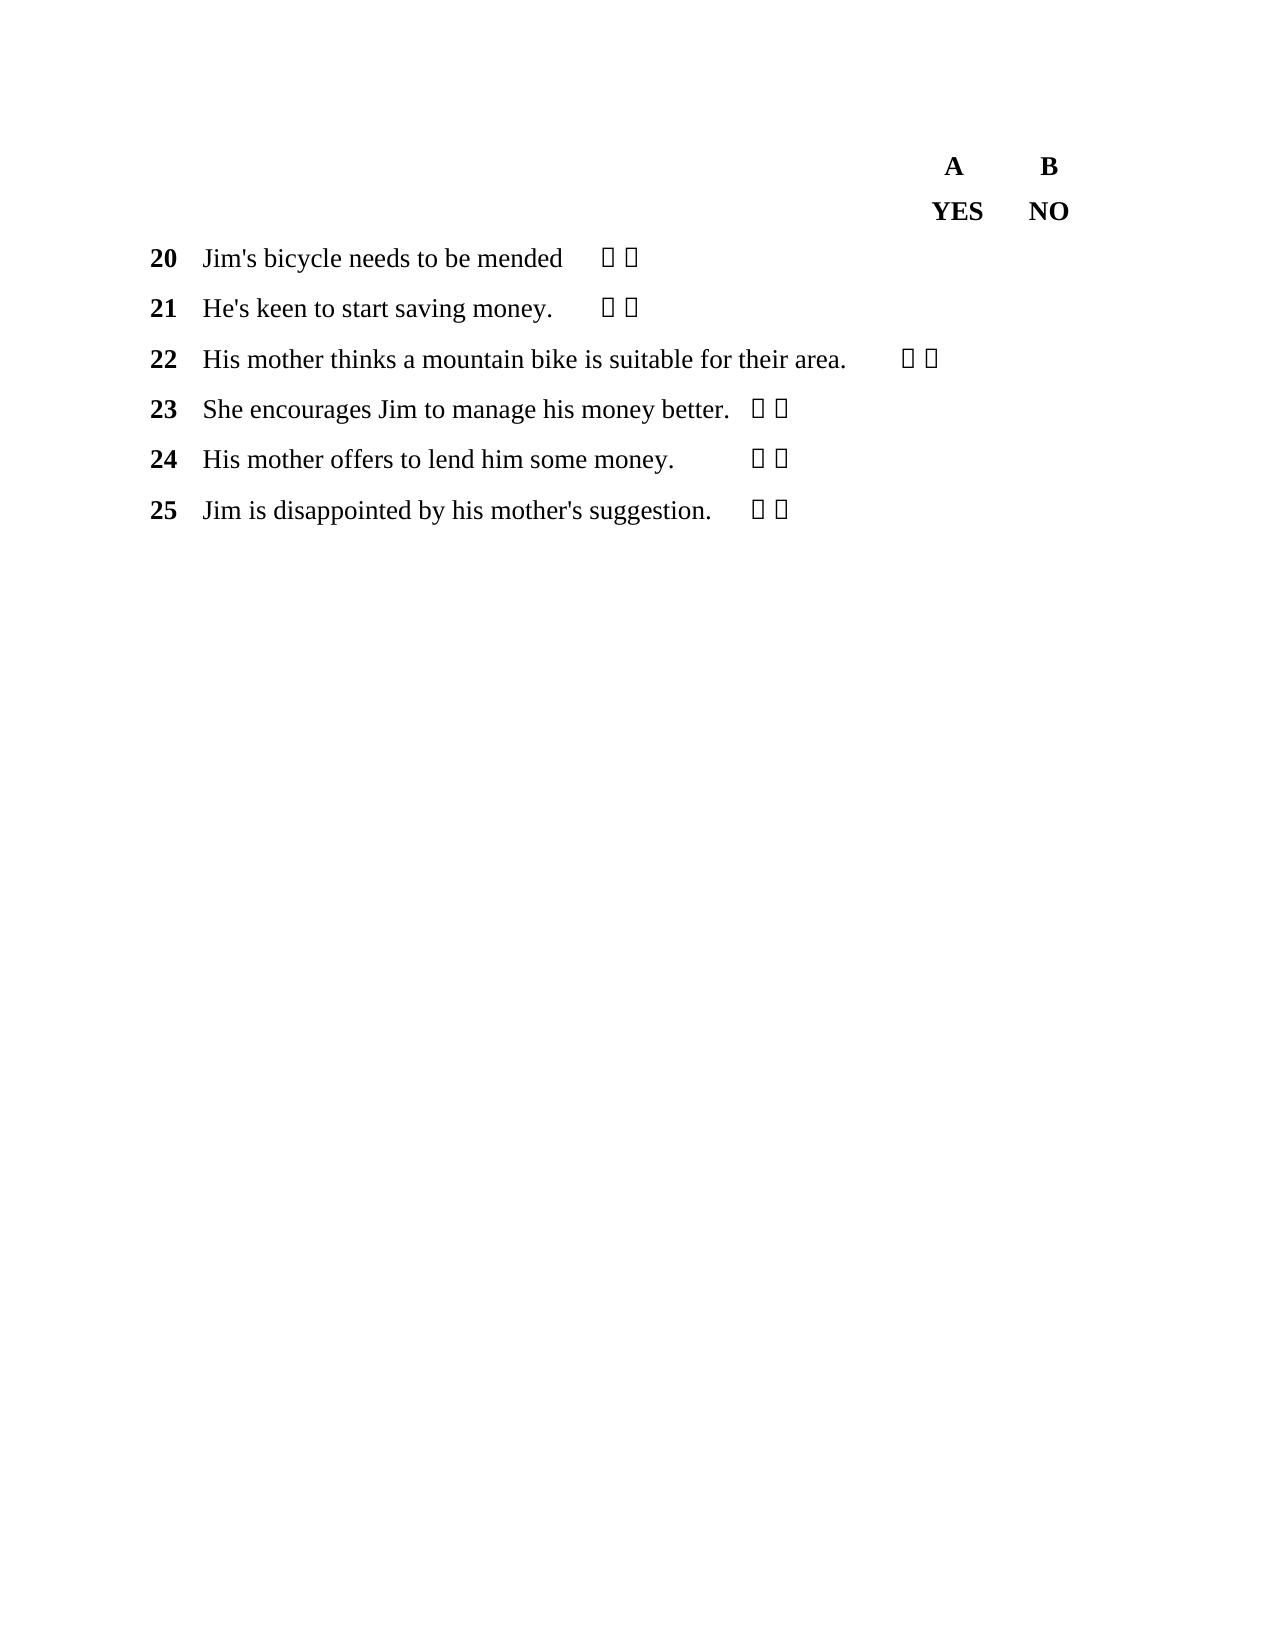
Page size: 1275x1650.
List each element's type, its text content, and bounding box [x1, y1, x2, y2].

list He's keen to start saving money.   [150, 289, 1118, 326]
text YES NO [150, 195, 1125, 226]
list His mother offers to lend him some money.   [150, 440, 1118, 477]
list She encourages Jim to manage his money better.   [150, 389, 1118, 426]
list Jim is disappointed by his mother's suggestion.   [150, 490, 1118, 527]
subtitle A B [150, 150, 1125, 181]
list His mother thinks a mountain bike is suitable for their area.   [150, 339, 1118, 376]
list Jim's bicycle needs to be mended   [150, 238, 1118, 275]
